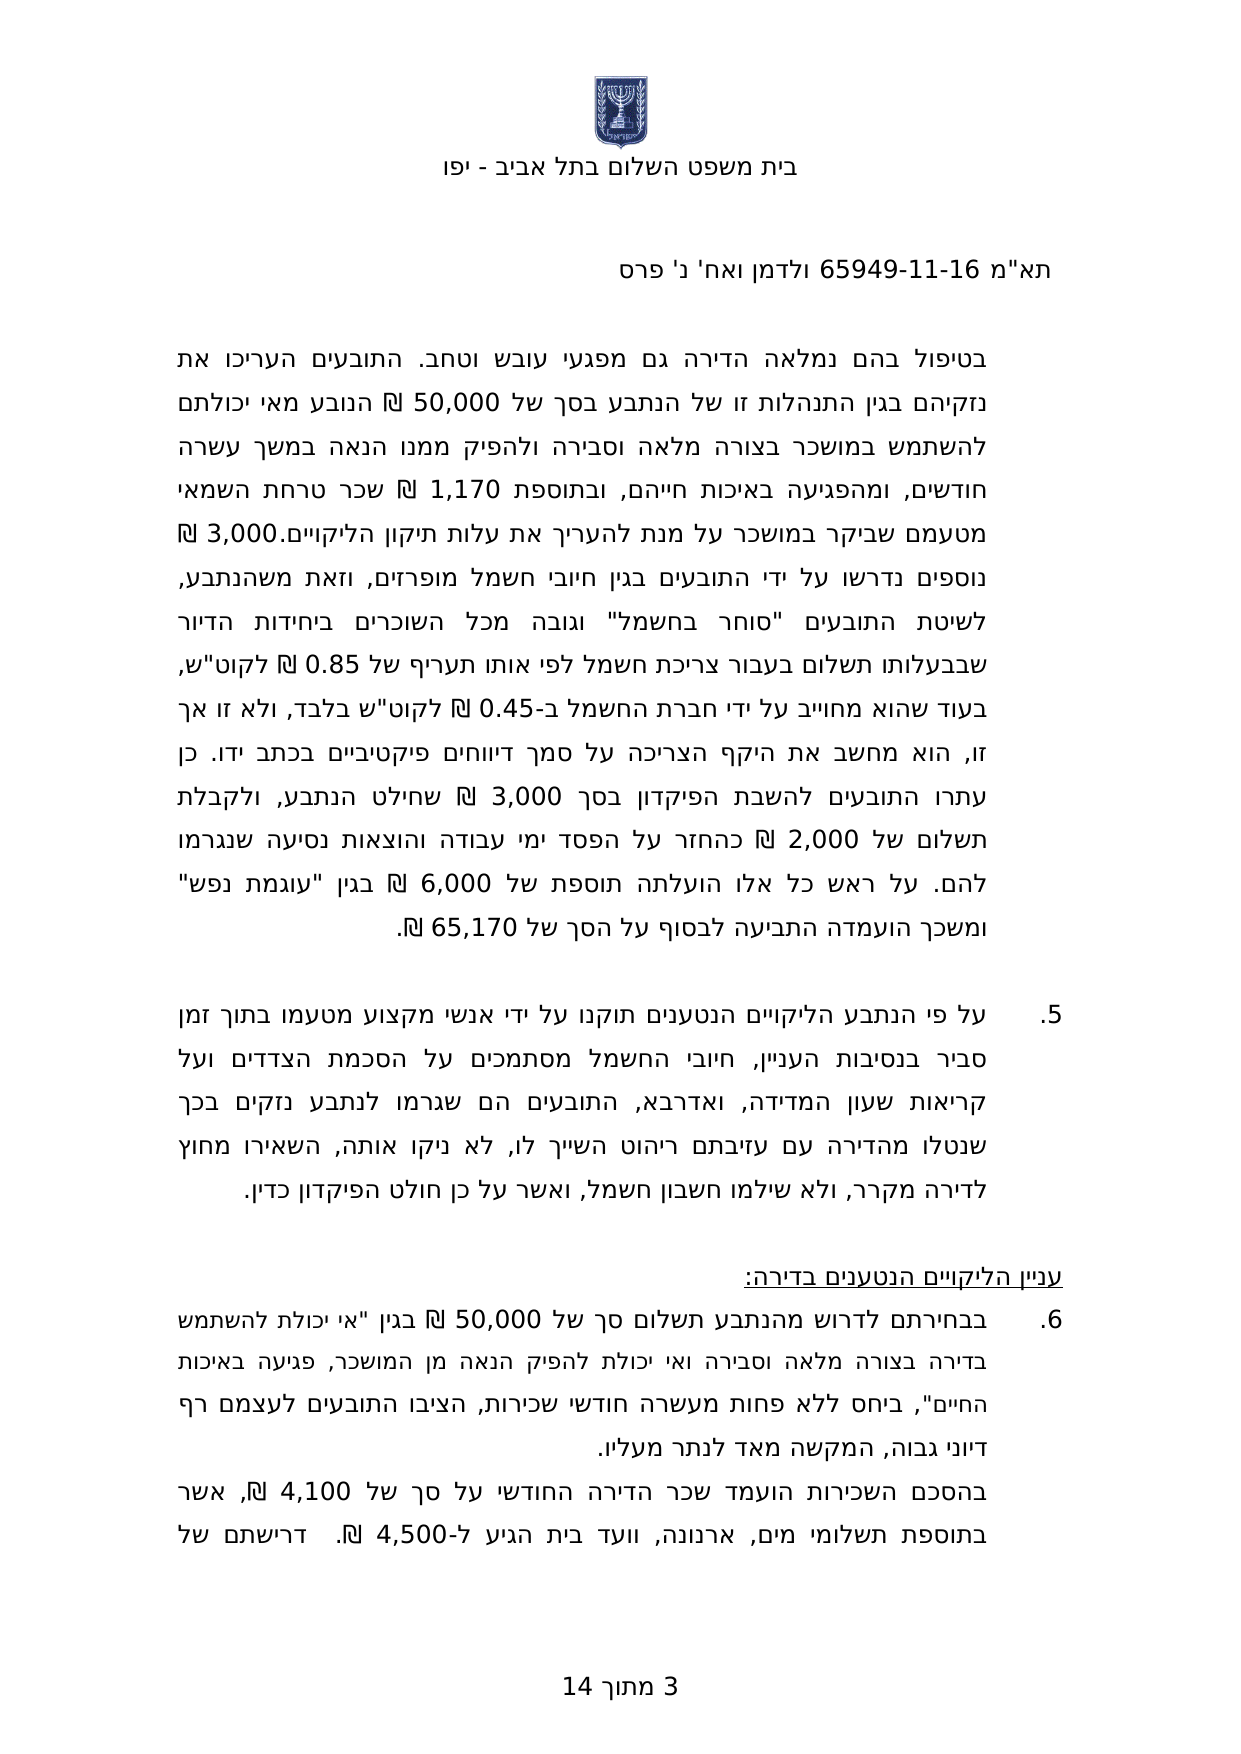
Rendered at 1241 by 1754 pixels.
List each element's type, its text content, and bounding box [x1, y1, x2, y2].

text עניין הליקויים הנטענים בדירה: [177, 1262, 1063, 1291]
picture [589, 75, 651, 152]
text 6. בבחירתם לדרוש מהנתבע תשלום סך של 50,000 ₪ בגין "אי יכולת להשתמש בדירה בצורה מלאה וסבירה ואי יכולת להפיק הנאה מן המושכר, פגיעה באיכות החיים", ביחס ללא פחות מעשרה חודשי שכירות, הציבו התובעים לעצמם רף דיוני גבוה, המקשה מאד לנתר מעליו. [177, 1306, 1063, 1462]
text 5. על פי הנתבע הליקויים הנטענים תוקנו על ידי אנשי מקצוע מטעמו בתוך זמן סביר בנסיבות העניין, חיובי החשמל מסתמכים על הסכמת הצדדים ועל קריאות שעון המדידה, ואדרבא, התובעים הם שגרמו לנתבע נזקים בכך שנטלו מהדירה עם עזיבתם ריהוט השייך לו, לא ניקו אותה, השאירו מחוץ לדירה מקרר, ולא שילמו חשבון חשמל, ואשר על כן חולט הפיקדון כדין. [177, 1000, 1063, 1204]
